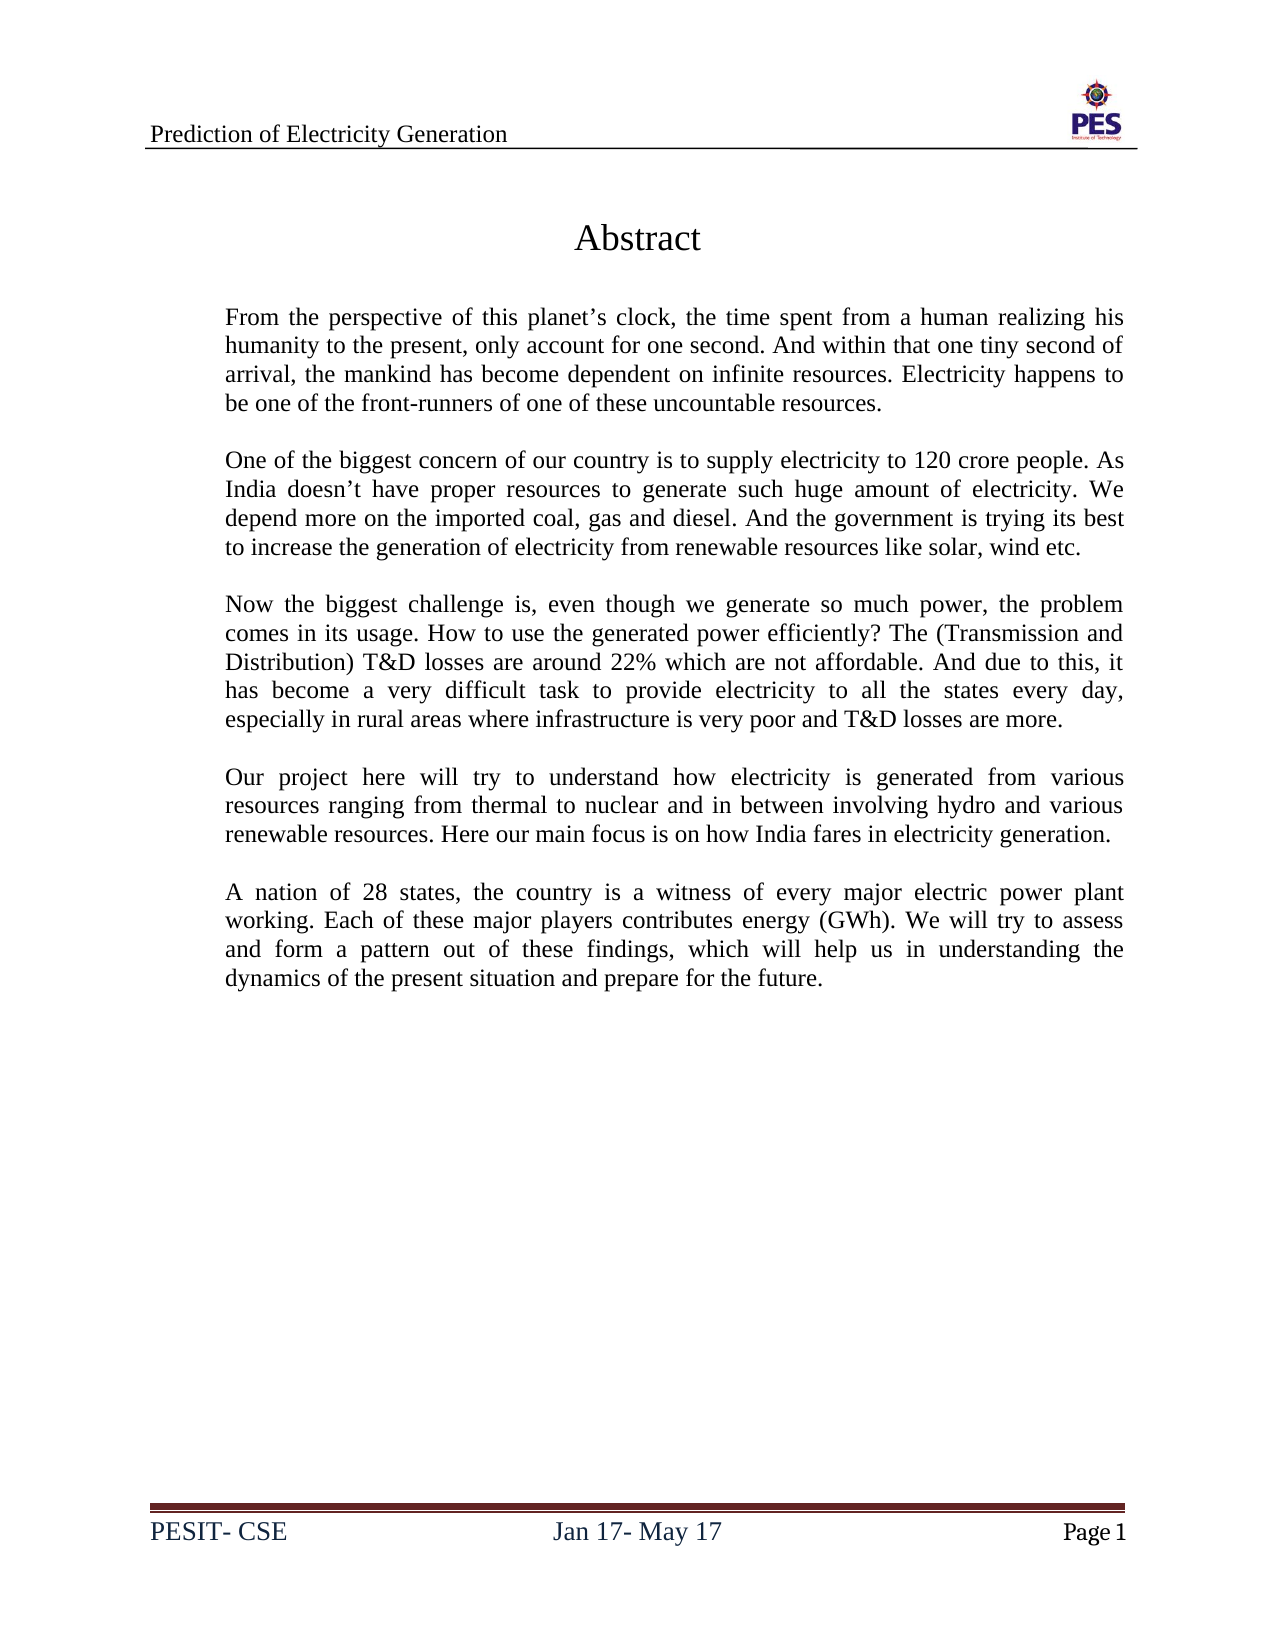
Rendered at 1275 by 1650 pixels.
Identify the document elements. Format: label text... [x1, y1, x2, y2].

text From the perspective of this planet’s clock, the time spent from a human realizing his humanity to the present, only account for one second. And within that one tiny second of arrival, the mankind has become dependent on infinite resources. Electricity happens to be one of the front-runners of one of these uncountable resources. [225, 302, 1125, 417]
text Our project here will try to understand how electricity is generated from various resources ranging from thermal to nuclear and in between involving hydro and various renewable resources. Here our main focus is on how India fares in electricity generation. [225, 762, 1125, 848]
text Abstract [150, 216, 1125, 259]
text Now the biggest challenge is, even though we generate so much power, the problem comes in its usage. How to use the generated power efficiently? The (Transmission and Distribution) T&D losses are around 22% which are not affordable. And due to this, it has become a very difficult task to provide electricity to all the states every day, especially in rural areas where infrastructure is very poor and T&D losses are more. [225, 589, 1125, 733]
picture [1067, 75, 1125, 143]
text A nation of 28 states, the country is a witness of every major electric power plant working. Each of these major players contributes energy (GWh). We will try to assess and form a pattern out of these findings, which will help us in understanding the dynamics of the present situation and prepare for the future. [225, 877, 1125, 992]
text One of the biggest concern of our country is to supply electricity to 120 crore people. As India doesn’t have proper resources to generate such huge amount of electricity. We depend more on the imported coal, gas and diesel. And the government is trying its best to increase the generation of electricity from renewable resources like solar, wind etc. [225, 446, 1125, 561]
